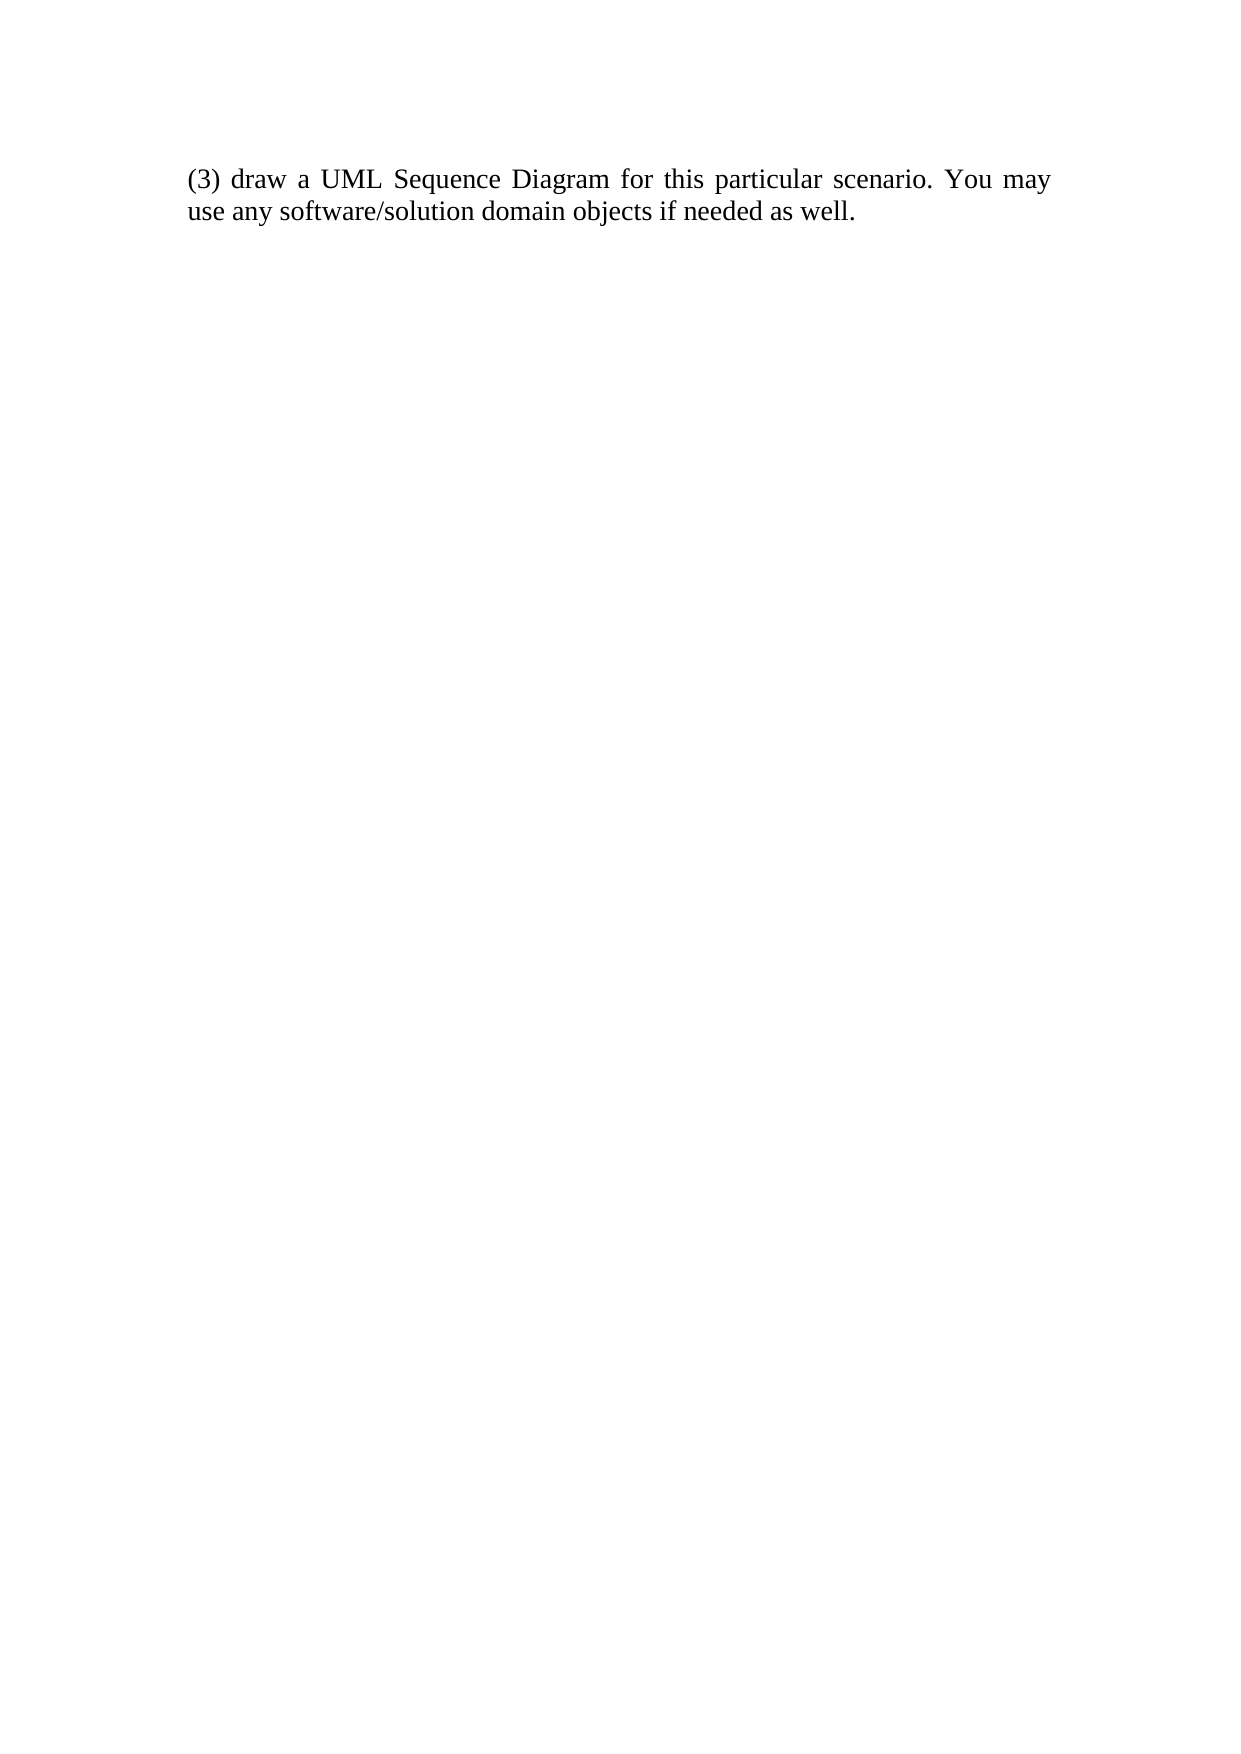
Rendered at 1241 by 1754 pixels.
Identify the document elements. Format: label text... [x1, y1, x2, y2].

text (3) draw a UML Sequence Diagram for this particular scenario. You may use any software/solution domain objects if needed as well. [187, 162, 1053, 227]
